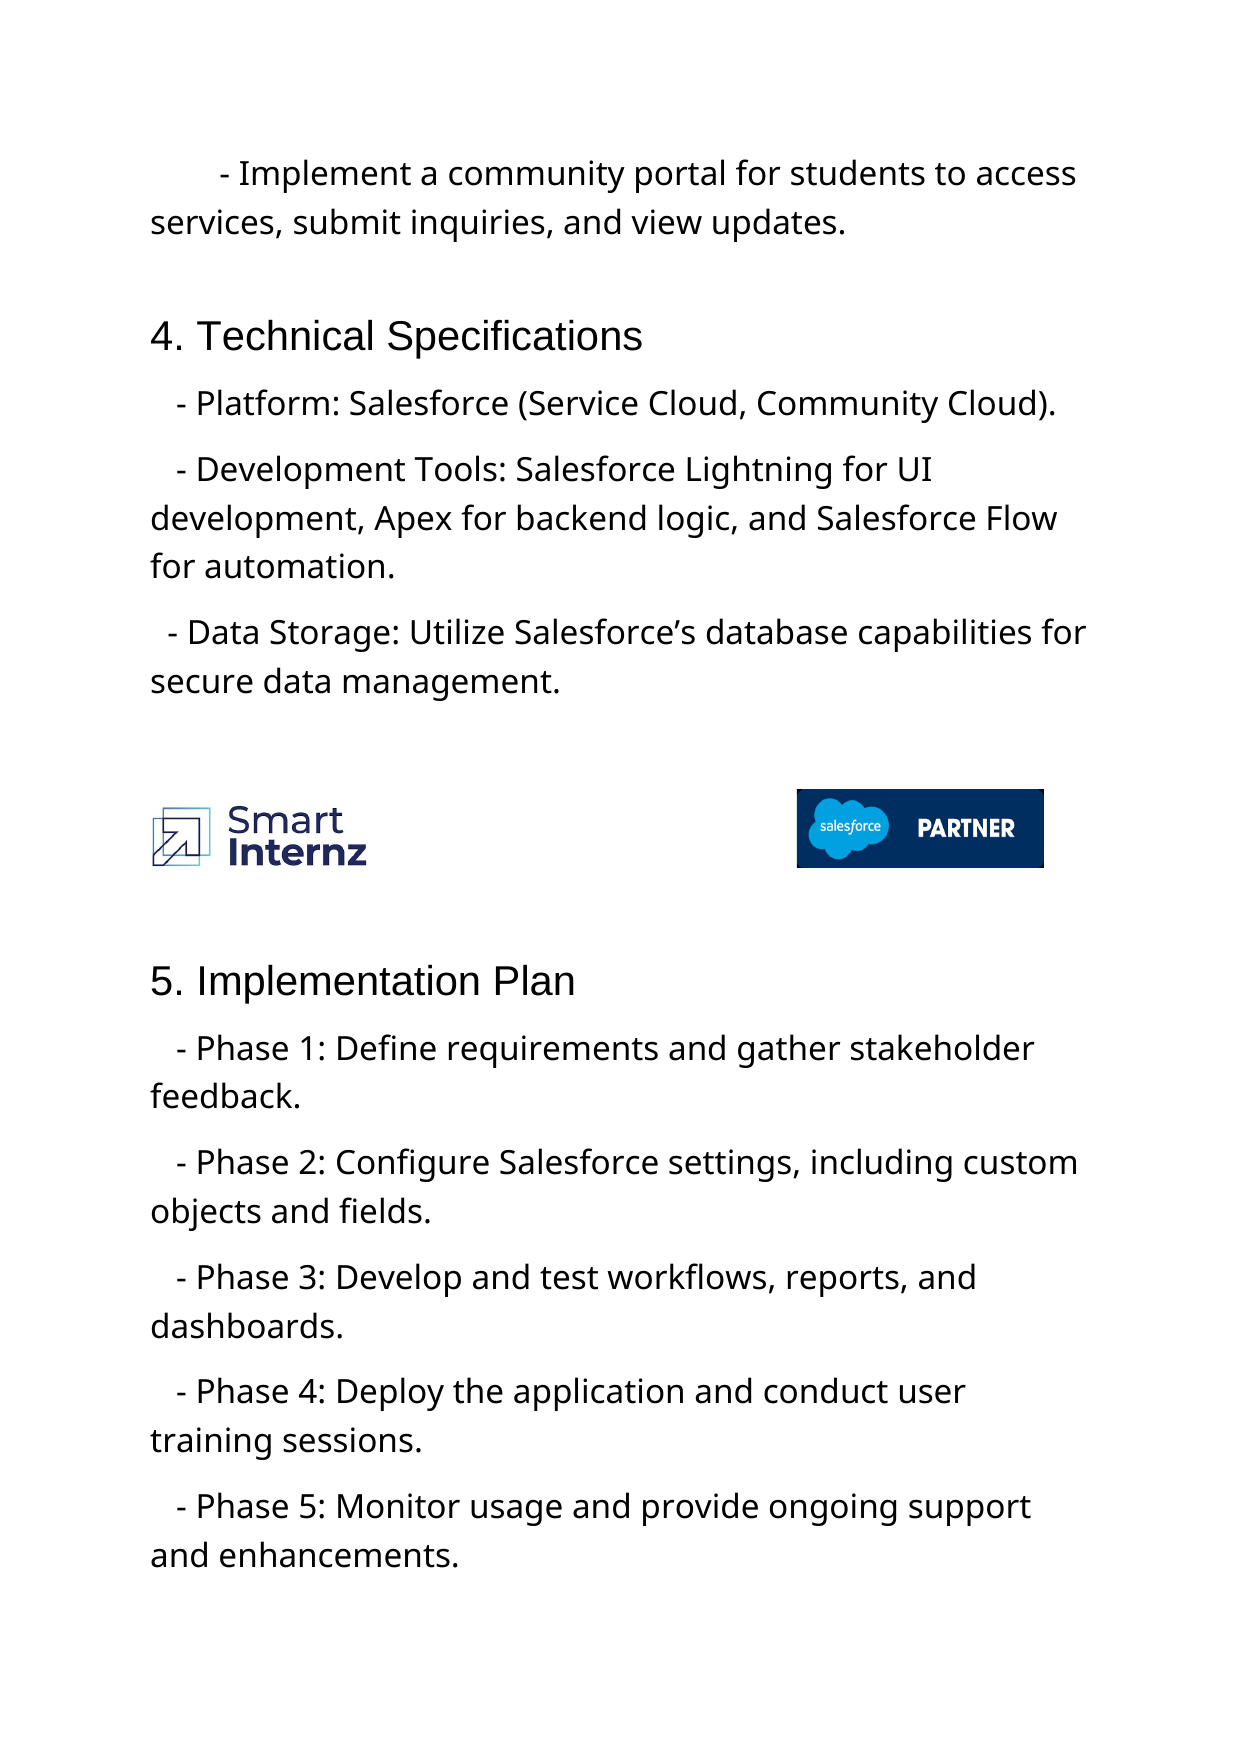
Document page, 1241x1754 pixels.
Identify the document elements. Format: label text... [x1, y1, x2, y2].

picture [796, 789, 1044, 868]
text 5. Implementation Plan [150, 956, 1090, 1004]
picture [150, 802, 369, 868]
text - Phase 2: Configure Salesforce settings, including custom objects and fields. [150, 1139, 1090, 1233]
text - Phase 1: Define requirements and gather stakeholder feedback. [150, 1024, 1090, 1119]
text - Phase 3: Develop and test workflows, reports, and dashboards. [150, 1253, 1090, 1348]
text 4. Technical Specifications [150, 311, 1090, 359]
text - Phase 5: Monitor usage and provide ongoing support and enhancements. [150, 1483, 1090, 1577]
text - Data Storage: Utilize Salesforce’s database capabilities for secure data management. [150, 609, 1090, 703]
text - Development Tools: Salesforce Lightning for UI development, Apex for backend logic, and Salesforce Flow for automation. [150, 445, 1090, 589]
text - Platform: Salesforce (Service Cloud, Community Cloud). [150, 380, 1090, 425]
text - Phase 4: Deploy the application and conduct user training sessions. [150, 1368, 1090, 1462]
text - Implement a community portal for students to access services, submit inquiries, and view updates. [150, 150, 1090, 244]
